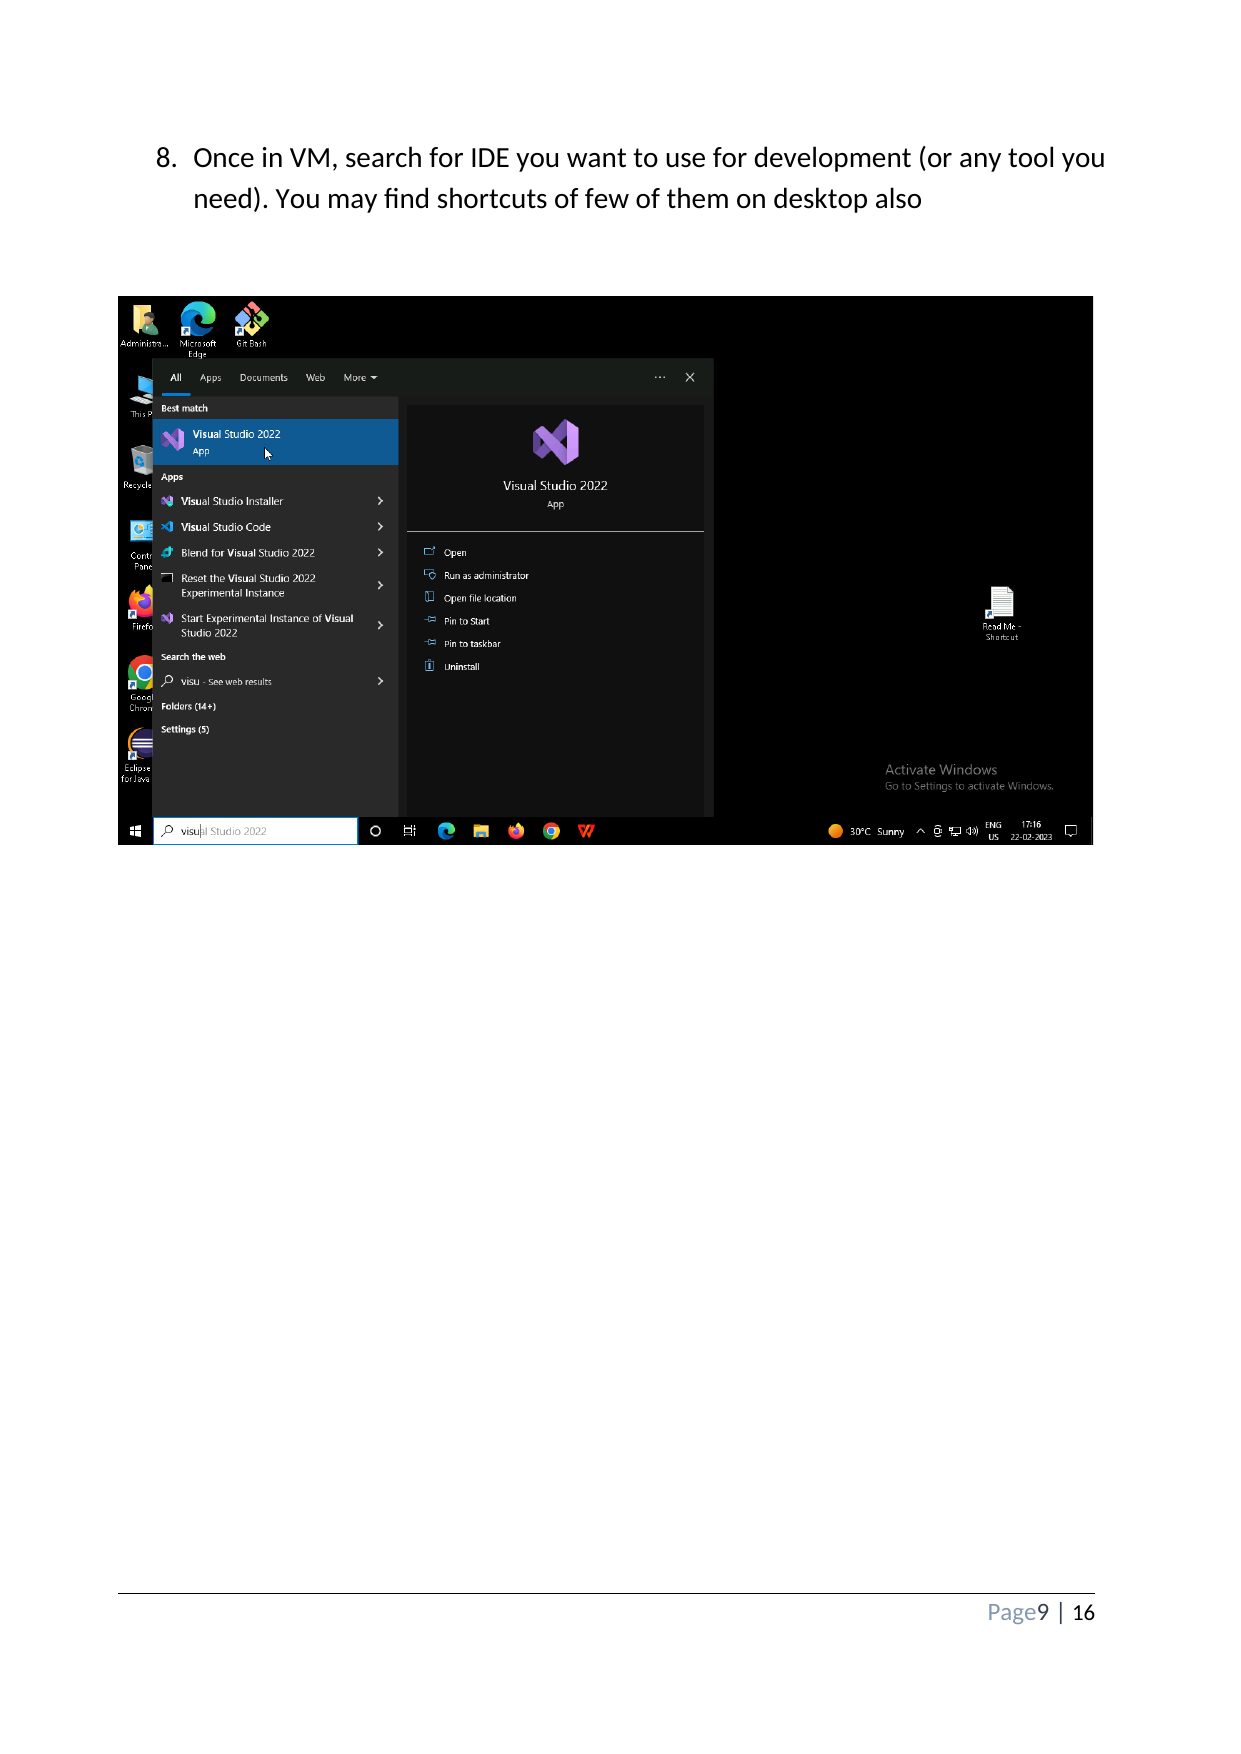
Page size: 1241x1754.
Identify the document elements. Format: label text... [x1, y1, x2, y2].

picture [118, 296, 1094, 845]
list Once in VM, search for IDE you want to use for development (or any tool you need). You may find shortcuts of few of them on desktop also [156, 139, 1122, 215]
